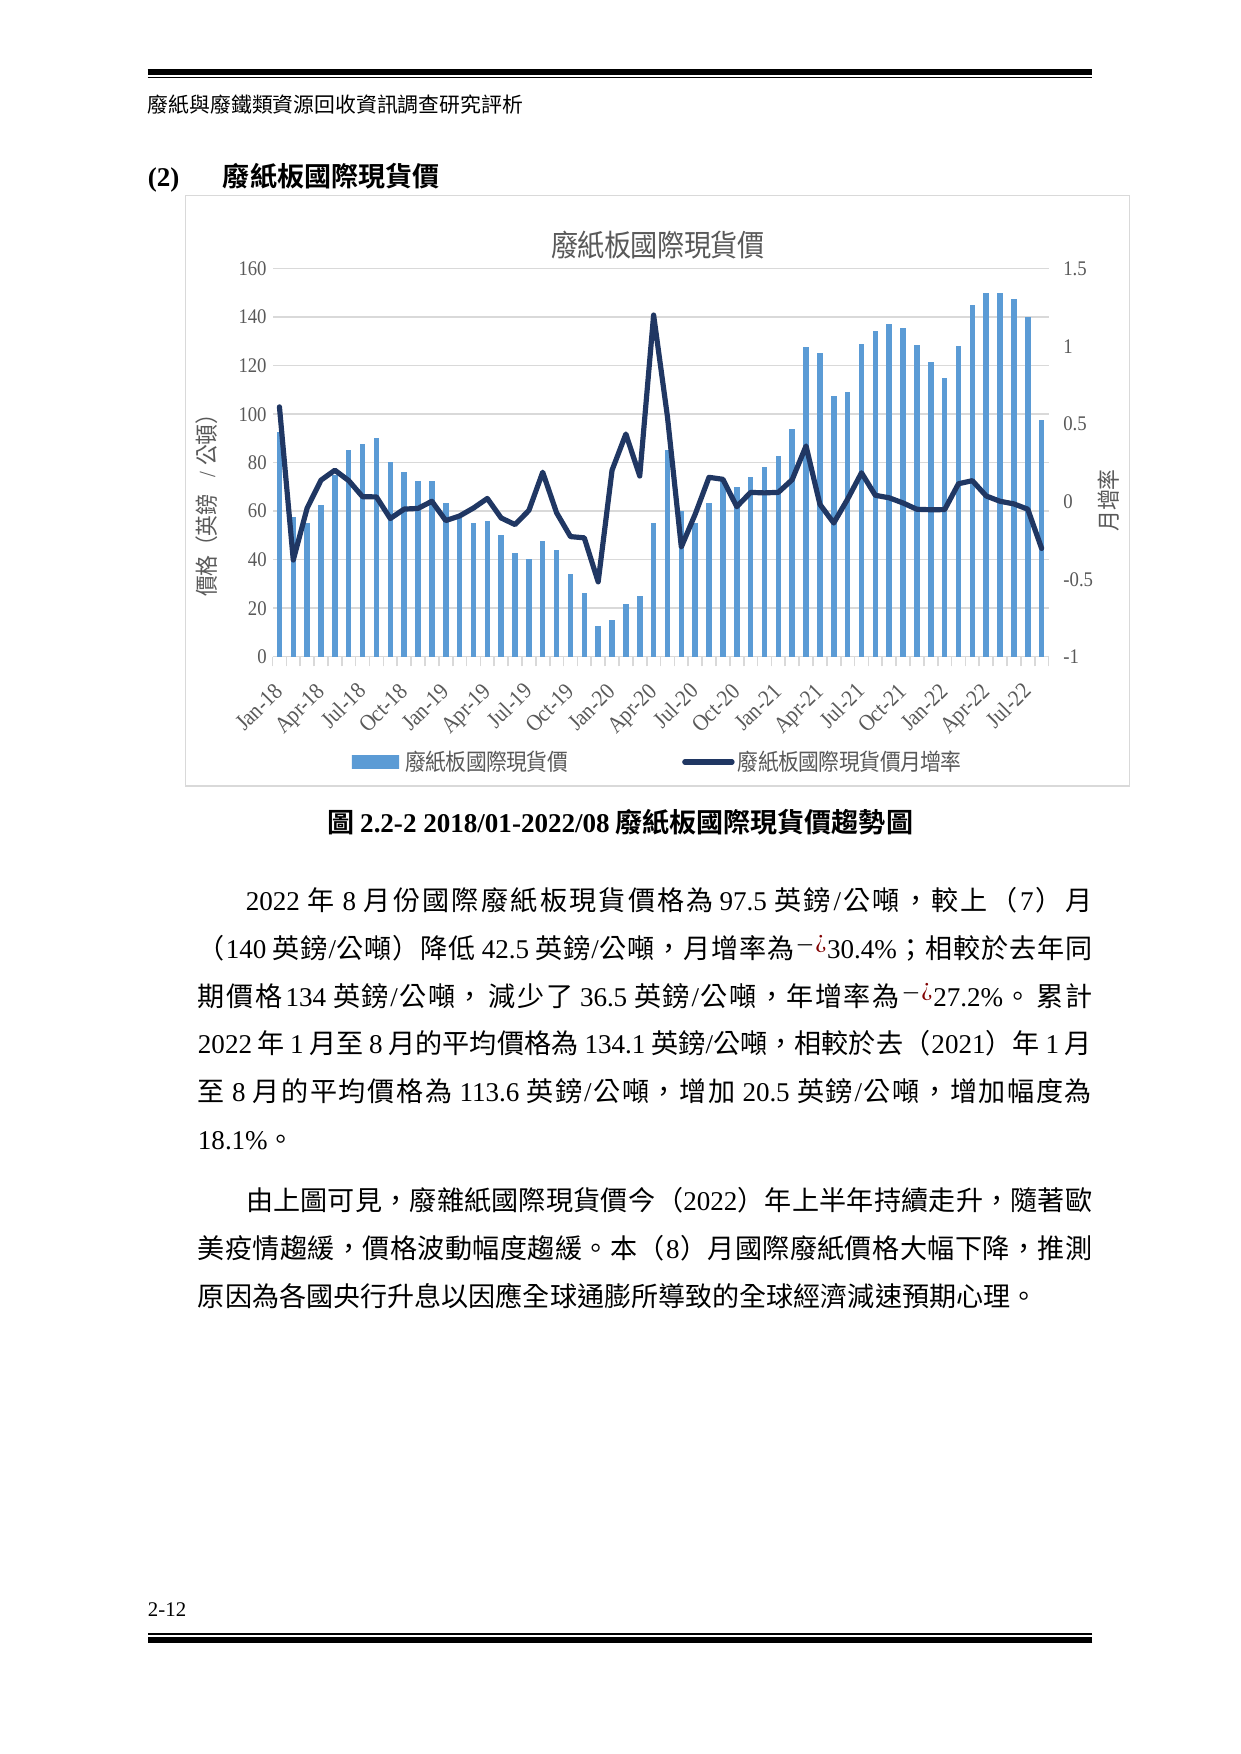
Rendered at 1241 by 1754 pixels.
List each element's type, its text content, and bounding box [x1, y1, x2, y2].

text 圖2.2-2 2018/01-2022/08廢紙板國際現貨價趨勢圖 [148, 801, 1092, 840]
text (2) 廢紙板國際現貨價 [148, 148, 1092, 196]
